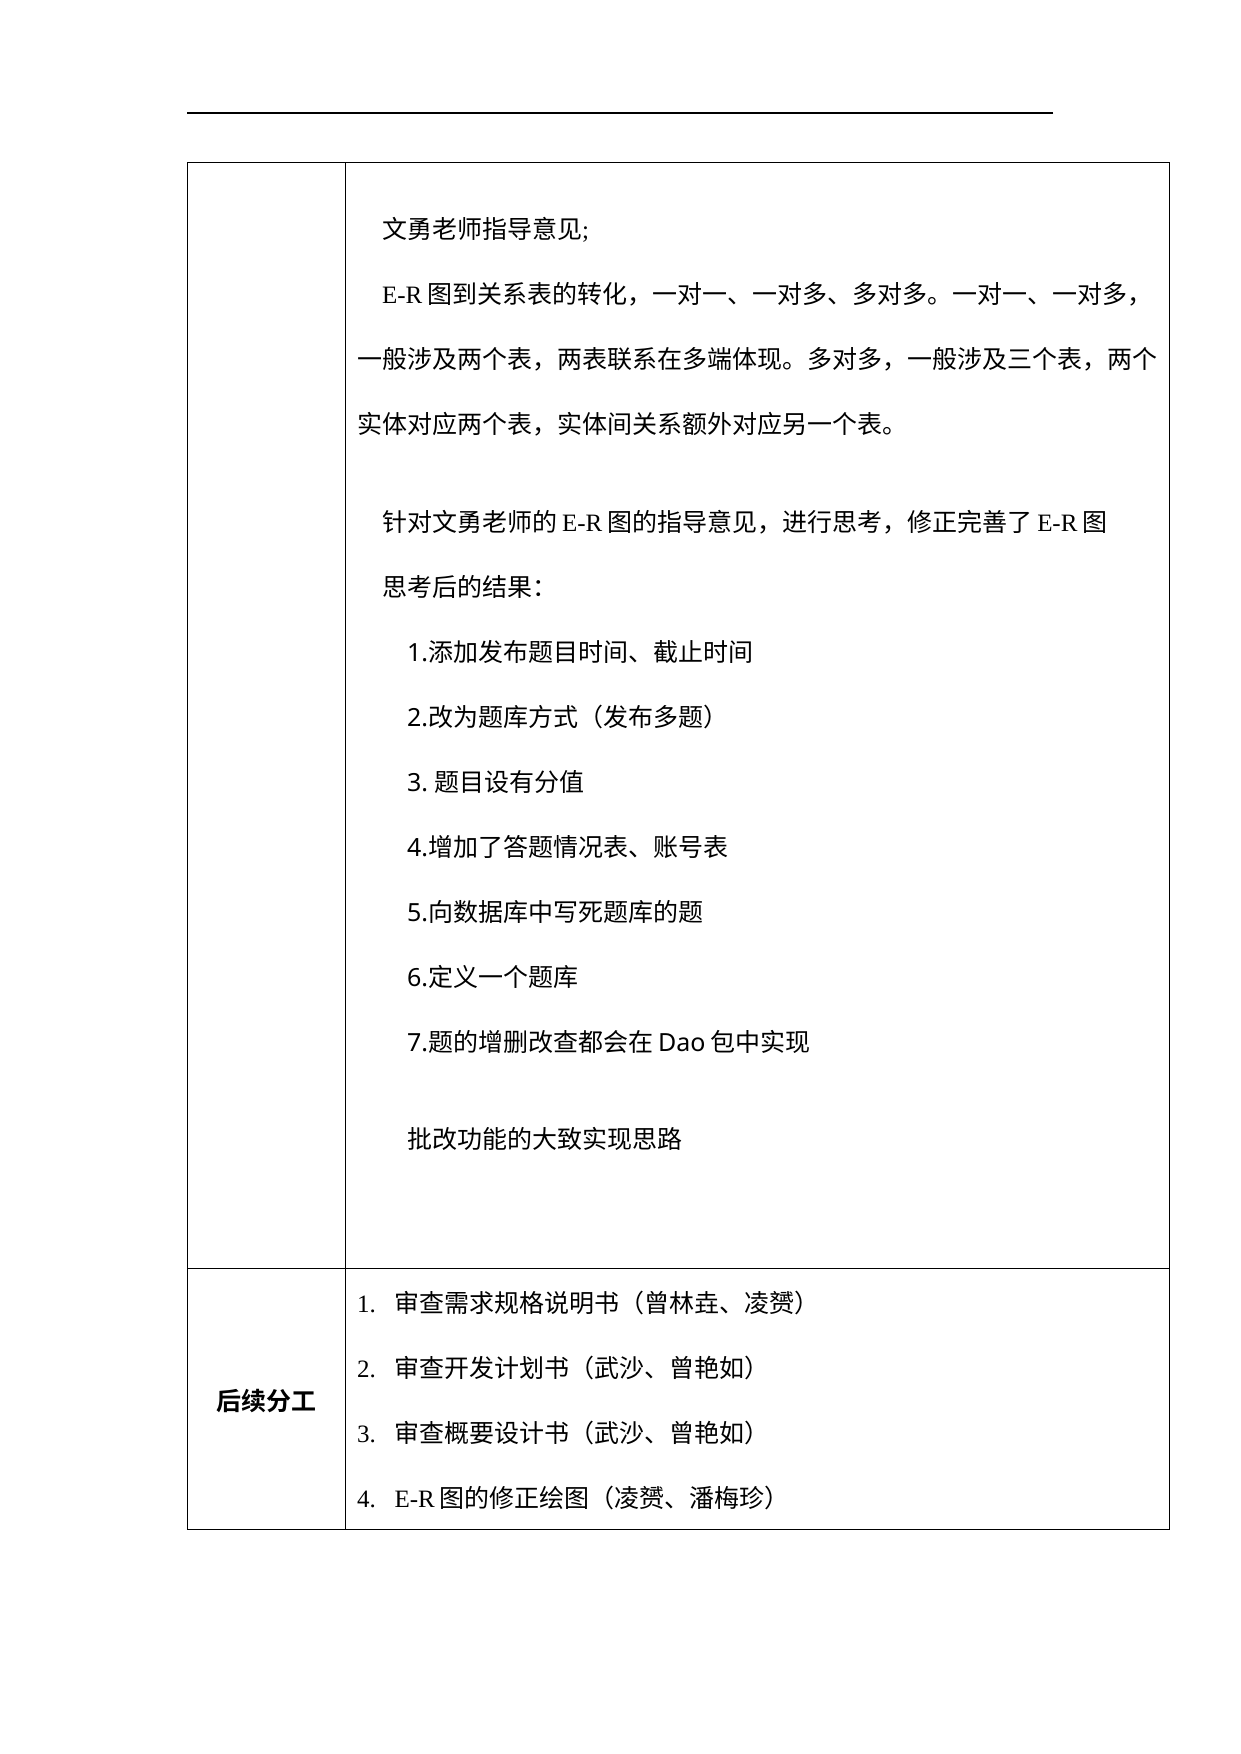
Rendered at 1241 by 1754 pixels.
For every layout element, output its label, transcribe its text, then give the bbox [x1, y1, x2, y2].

table_cell 审查需求规格说明书（曾林垚、凌赟） 审查开发计划书（武沙、曾艳如） 审查概要设计书（武沙、曾艳如） E-R图的修正绘图（凌赟、潘梅珍） [346, 1269, 1169, 1529]
table_cell [188, 163, 345, 1268]
table_cell 后续分工 [188, 1269, 345, 1529]
table_cell 文勇老师指导意见; E-R图到关系表的转化，一对一、一对多、多对多。一对一、一对多，一般涉及两个表，两表联系在多端体现。多对多，一般涉及三个表，两个实体对应两个表，实体间关系额外对应另一个表。 针对文勇老师的E-R图的指导意见，进行思考，修正完善了E-R图 思考后的结果： 1.添加发布题目时间、截止时间 2.改为题库方式（发布多题） 3. 题目设有分值 4.增加了答题情况表、账号表 5.向数据库中写死题库的题 6.定义一个题库 7.题的增删改查都会在Dao包中实现 批改功能的大致实现思路 [346, 163, 1169, 1268]
